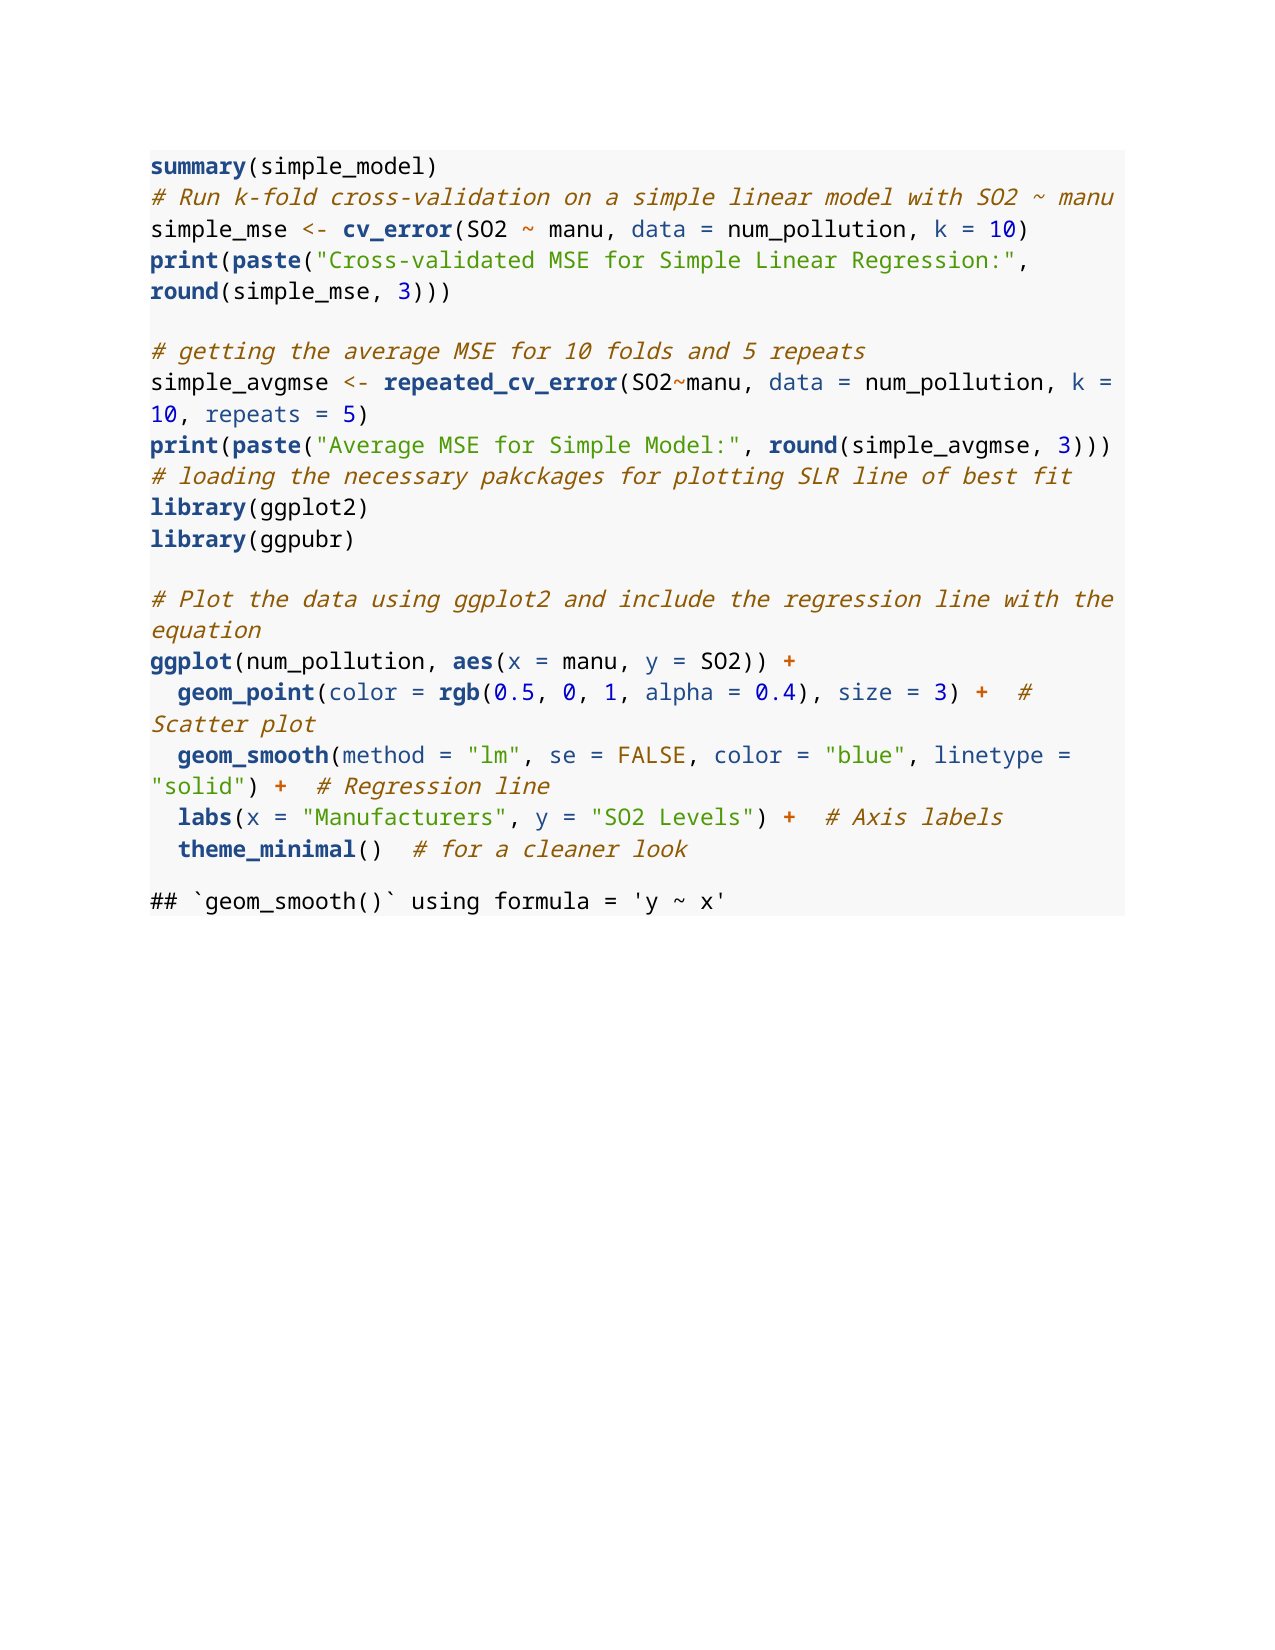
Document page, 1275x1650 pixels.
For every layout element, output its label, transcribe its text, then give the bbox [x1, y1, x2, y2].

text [150, 150, 1125, 864]
text ## `geom_smooth()` using formula = 'y ~ x' [150, 884, 1125, 916]
